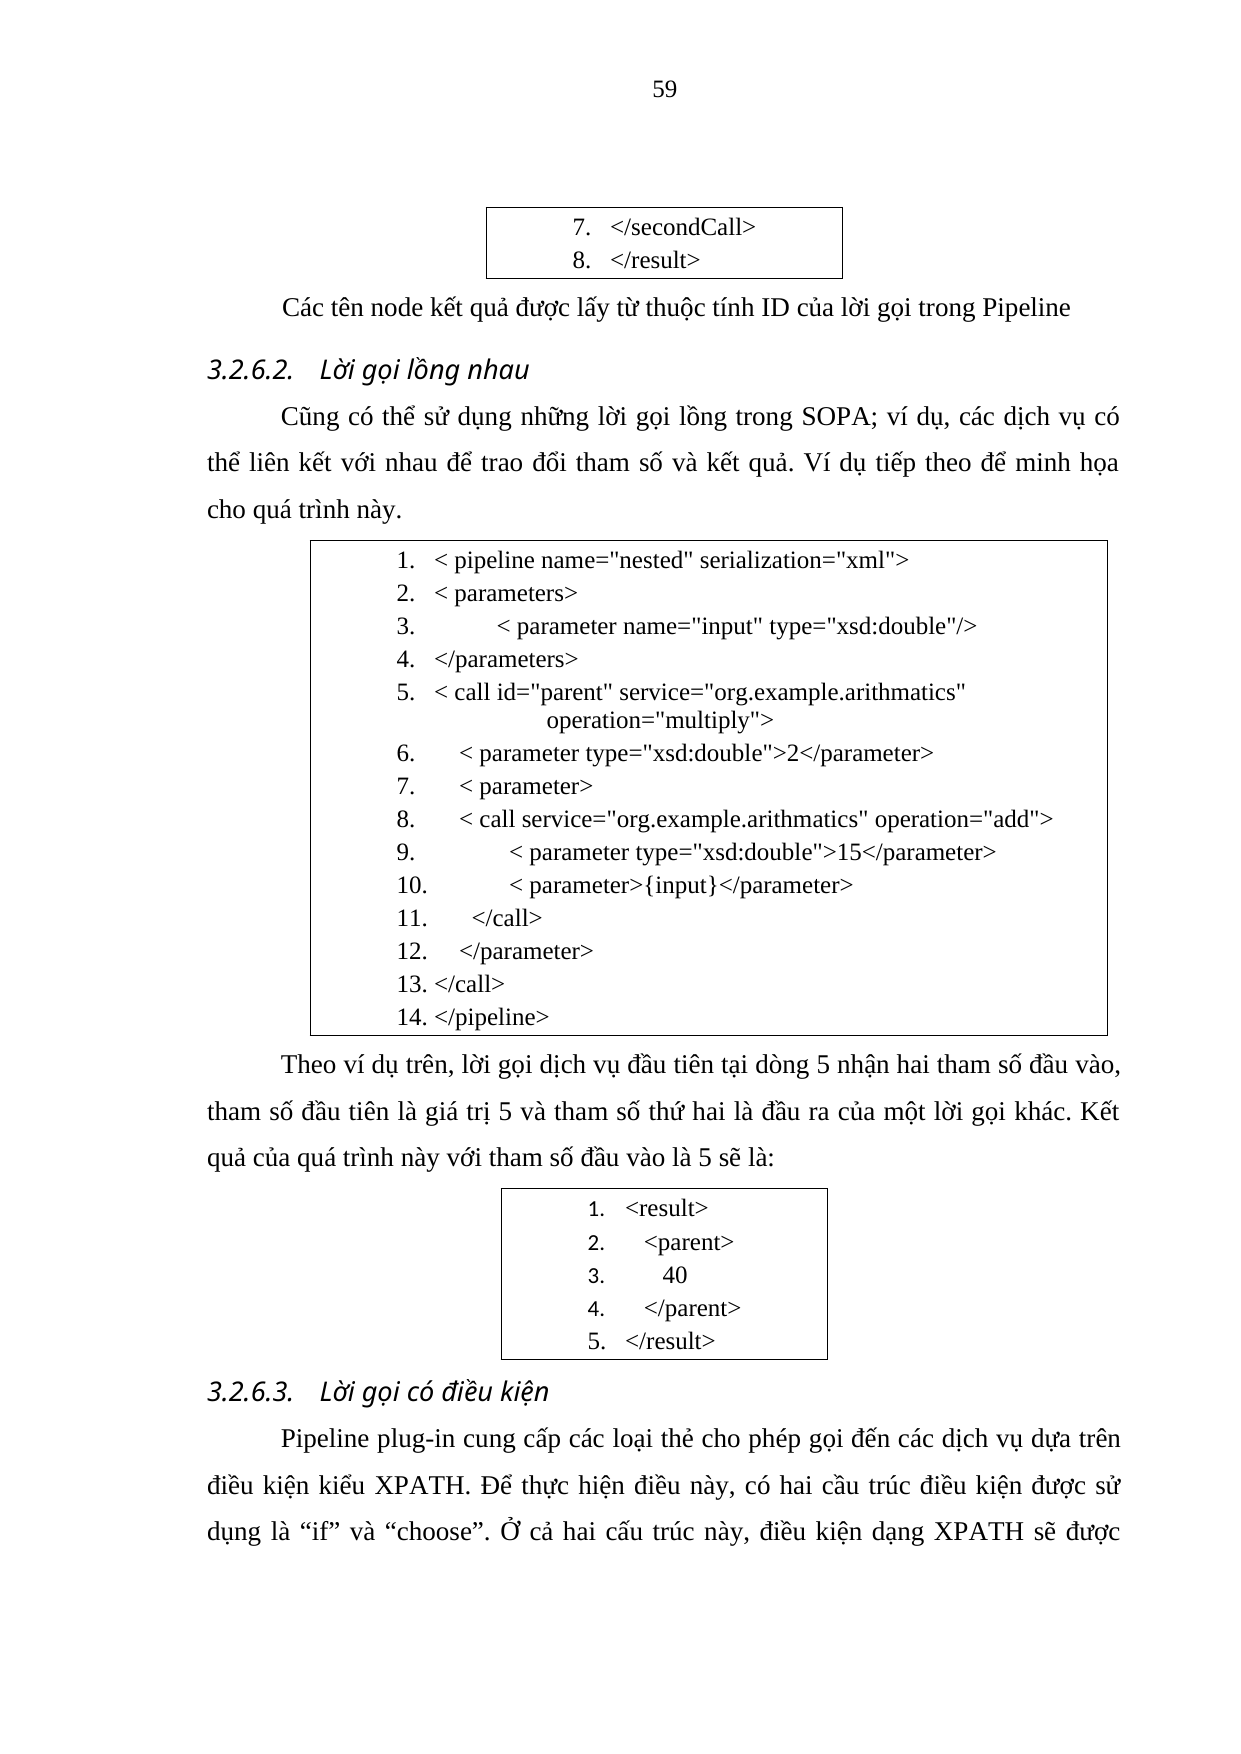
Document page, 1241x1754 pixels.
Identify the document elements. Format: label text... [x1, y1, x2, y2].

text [207, 1422, 1122, 1547]
table_header <result> <parent> 40 </parent> </result> [502, 1189, 827, 1359]
text Các tên node kết quả được lấy từ thuộc tính ID của lời gọi trong Pipeline [207, 291, 1122, 322]
subtitle Lời gọi lồng nhau [207, 351, 1122, 387]
table_header < pipeline name="nested" serialization="xml"> < parameters> < parameter name="input" type="xsd:double"/> </parameters> < call id="parent" service="org.example.arithmatics" operation="multiply"> < parameter type="xsd:double">2</parameter> < parameter> < call service="org.example.arithmatics" operation="add"> < parameter type="xsd:double">15</parameter> < parameter>{input}</parameter> </call> </parameter> </call> </pipeline> [311, 541, 1107, 1035]
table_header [487, 208, 842, 278]
text Theo ví dụ trên, lời gọi dịch vụ đầu tiên tại dòng 5 nhận hai tham số đầu vào, tham số đầu tiên là giá trị 5 và tham số thứ hai là đầu ra của một lời gọi khác. Kết quả của quá trình này với tham số đầu vào là 5 sẽ là: [207, 1048, 1122, 1173]
text Cũng có thể sử dụng những lời gọi lồng trong SOPA; ví dụ, các dịch vụ có thể liên kết với nhau để trao đổi tham số và kết quả. Ví dụ tiếp theo để minh họa cho quá trình này. [207, 400, 1122, 524]
subtitle Lời gọi có điều kiện [207, 1373, 1122, 1410]
